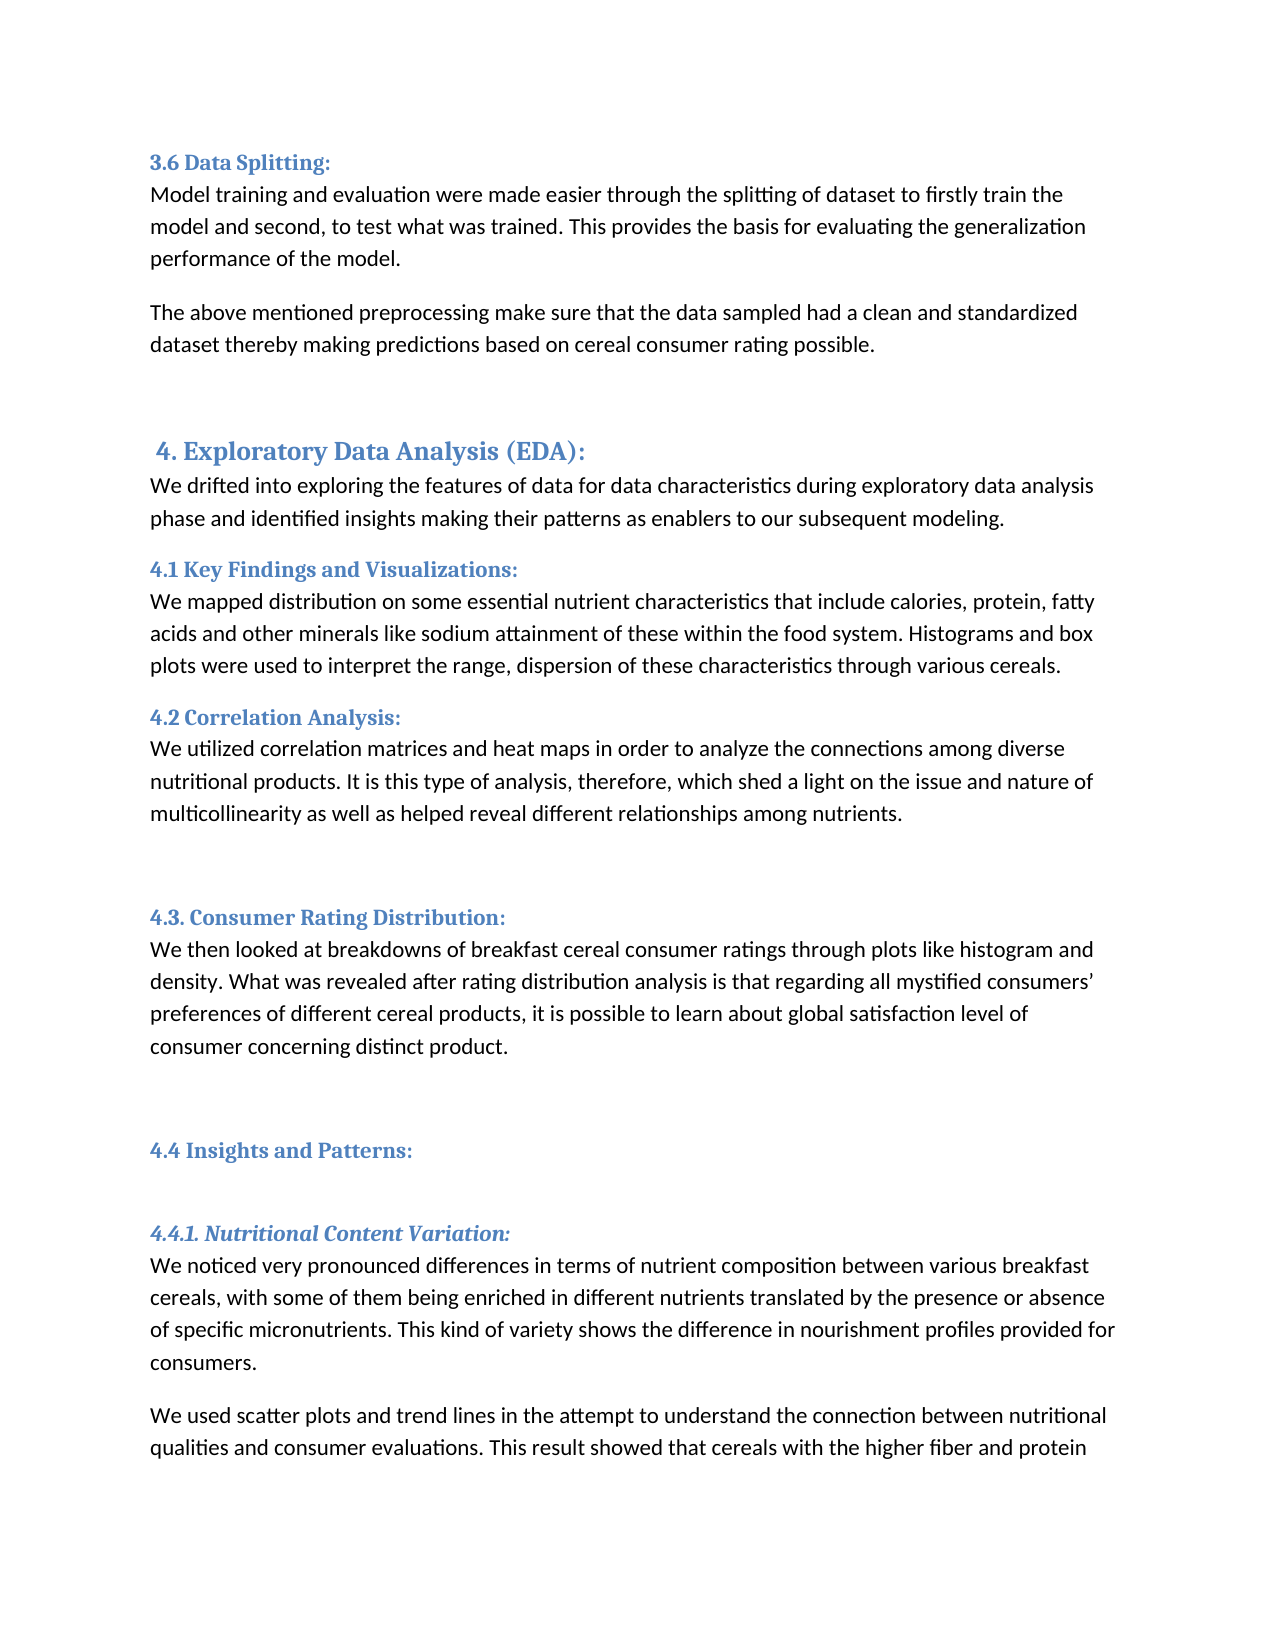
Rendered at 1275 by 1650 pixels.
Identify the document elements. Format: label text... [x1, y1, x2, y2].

text We mapped distribution on some essential nutrient characteristics that include calories, protein, fatty acids and other minerals like sodium attainment of these within the food system. Histograms and box plots were used to interpret the range, dispersion of these characteristics through various cereals. [150, 587, 1125, 679]
subtitle 4.2 Correlation Analysis: [150, 704, 1125, 731]
text We drifted into exploring the features of data for data characteristics during exploratory data analysis phase and identified insights making their patterns as enablers to our subsequent modeling. [150, 472, 1125, 532]
text Model training and evaluation were made easier through the splitting of dataset to firstly train the model and second, to test what was trained. This provides the basis for evaluating the generalization performance of the model. [150, 180, 1125, 273]
subtitle 4. Exploratory Data Analysis (EDA): [150, 436, 1125, 467]
subtitle 3.6 Data Splitting: [150, 150, 1125, 176]
subtitle 4.4 Insights and Patterns: [150, 1138, 1125, 1164]
text We utilized correlation matrices and heat maps in order to analyze the connections among diverse nutritional products. It is this type of analysis, therefore, which shed a light on the issue and nature of multicollinearity as well as helped reveal different relationships among nutrients. [150, 734, 1125, 827]
text We then looked at breakdowns of breakfast cereal consumer ratings through plots like histogram and density. What was revealed after rating distribution analysis is that regarding all mystified consumers’ preferences of different cereal products, it is possible to learn about global satisfaction level of consumer concerning distinct product. [150, 935, 1125, 1060]
subtitle 4.1 Key Findings and Visualizations: [150, 557, 1125, 583]
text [150, 1401, 1125, 1461]
text The above mentioned preprocessing make sure that the data sampled had a clean and standardized dataset thereby making predictions based on cereal consumer rating possible. [150, 298, 1125, 358]
text We noticed very pronounced differences in terms of nutrient composition between various breakfast cereals, with some of them being enriched in different nutrients translated by the presence or absence of specific micronutrients. This kind of variety shows the difference in nourishment profiles provided for consumers. [150, 1251, 1125, 1376]
subtitle 4.4.1. Nutritional Content Variation: [150, 1221, 1125, 1247]
subtitle 4.3. Consumer Rating Distribution: [150, 905, 1125, 931]
